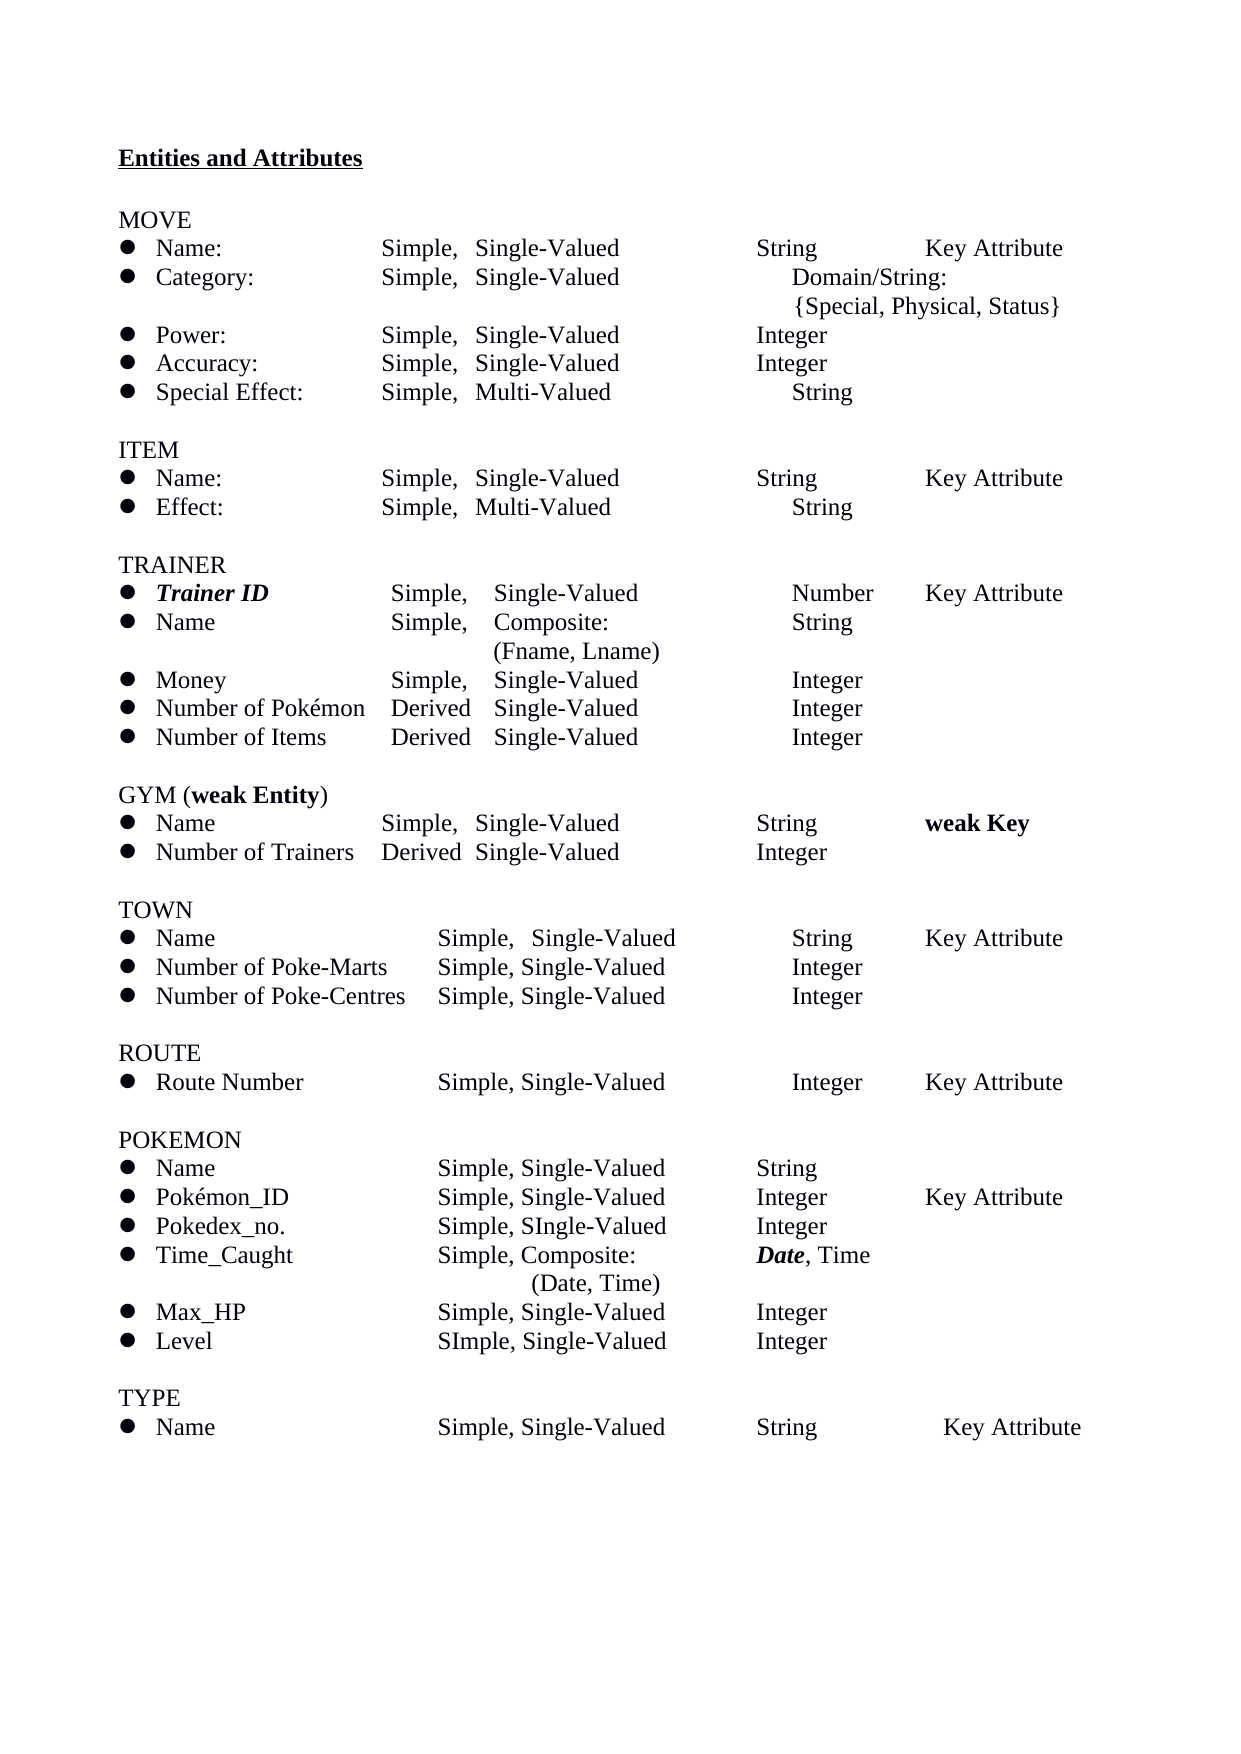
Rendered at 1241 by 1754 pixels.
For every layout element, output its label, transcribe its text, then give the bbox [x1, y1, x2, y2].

list Accuracy: Simple, Single-Valued Integer [118, 348, 1122, 377]
subtitle Entities and Attributes [118, 143, 1122, 172]
list Special Effect: Simple, Multi-Valued String [118, 377, 1122, 406]
list Name Simple, Composite: String [118, 607, 1122, 636]
text TYPE [118, 1383, 1122, 1412]
list Number of Items Derived Single-Valued Integer [118, 722, 1122, 751]
text {Special, Physical, Status} [793, 291, 1122, 320]
text ROUTE [118, 1038, 1122, 1067]
list Money Simple, Single-Valued Integer [118, 665, 1122, 693]
list Name: Simple, Single-Valued String Key Attribute [118, 463, 1122, 492]
list Route Number Simple, Single-Valued Integer Key Attribute [118, 1067, 1122, 1096]
list Number of Pokémon Derived Single-Valued Integer [118, 693, 1122, 722]
text POKEMON [118, 1125, 1122, 1153]
list Category: Simple, Single-Valued Domain/String: [118, 262, 1122, 291]
list Level SImple, Single-Valued Integer [118, 1326, 1122, 1355]
list Time_Caught Simple, Composite: Date, Time [118, 1240, 1122, 1268]
text (Fname, Lname) [418, 636, 1122, 665]
text TRAINER [118, 550, 1122, 578]
list Pokémon_ID Simple, Single-Valued Integer Key Attribute [118, 1182, 1122, 1211]
list Power: Simple, Single-Valued Integer [118, 320, 1122, 348]
list Number of Trainers Derived Single-Valued Integer [118, 837, 1122, 866]
list Max_HP Simple, Single-Valued Integer [118, 1297, 1122, 1326]
text MOVE [118, 205, 1122, 233]
text GYM (weak Entity) [118, 780, 1122, 808]
list Name Simple, Single-Valued String Key Attribute [118, 923, 1122, 952]
text TOWN [118, 895, 1122, 923]
list Pokedex_no. Simple, SIngle-Valued Integer [118, 1211, 1122, 1240]
list Name: Simple, Single-Valued String Key Attribute [118, 233, 1122, 262]
list Trainer ID Simple, Single-Valued Number Key Attribute [118, 578, 1122, 607]
list Effect: Simple, Multi-Valued String [118, 492, 1122, 521]
text (Date, Time) [193, 1268, 1122, 1297]
list Number of Poke-Centres Simple, Single-Valued Integer [118, 981, 1122, 1010]
list Name Simple, Single-Valued String Key Attribute [118, 1412, 1122, 1441]
list Name Simple, Single-Valued String [118, 1153, 1122, 1182]
text ITEM [118, 435, 1122, 463]
list Number of Poke-Marts Simple, Single-Valued Integer [118, 952, 1122, 981]
list Name Simple, Single-Valued String weak Key [118, 808, 1122, 837]
